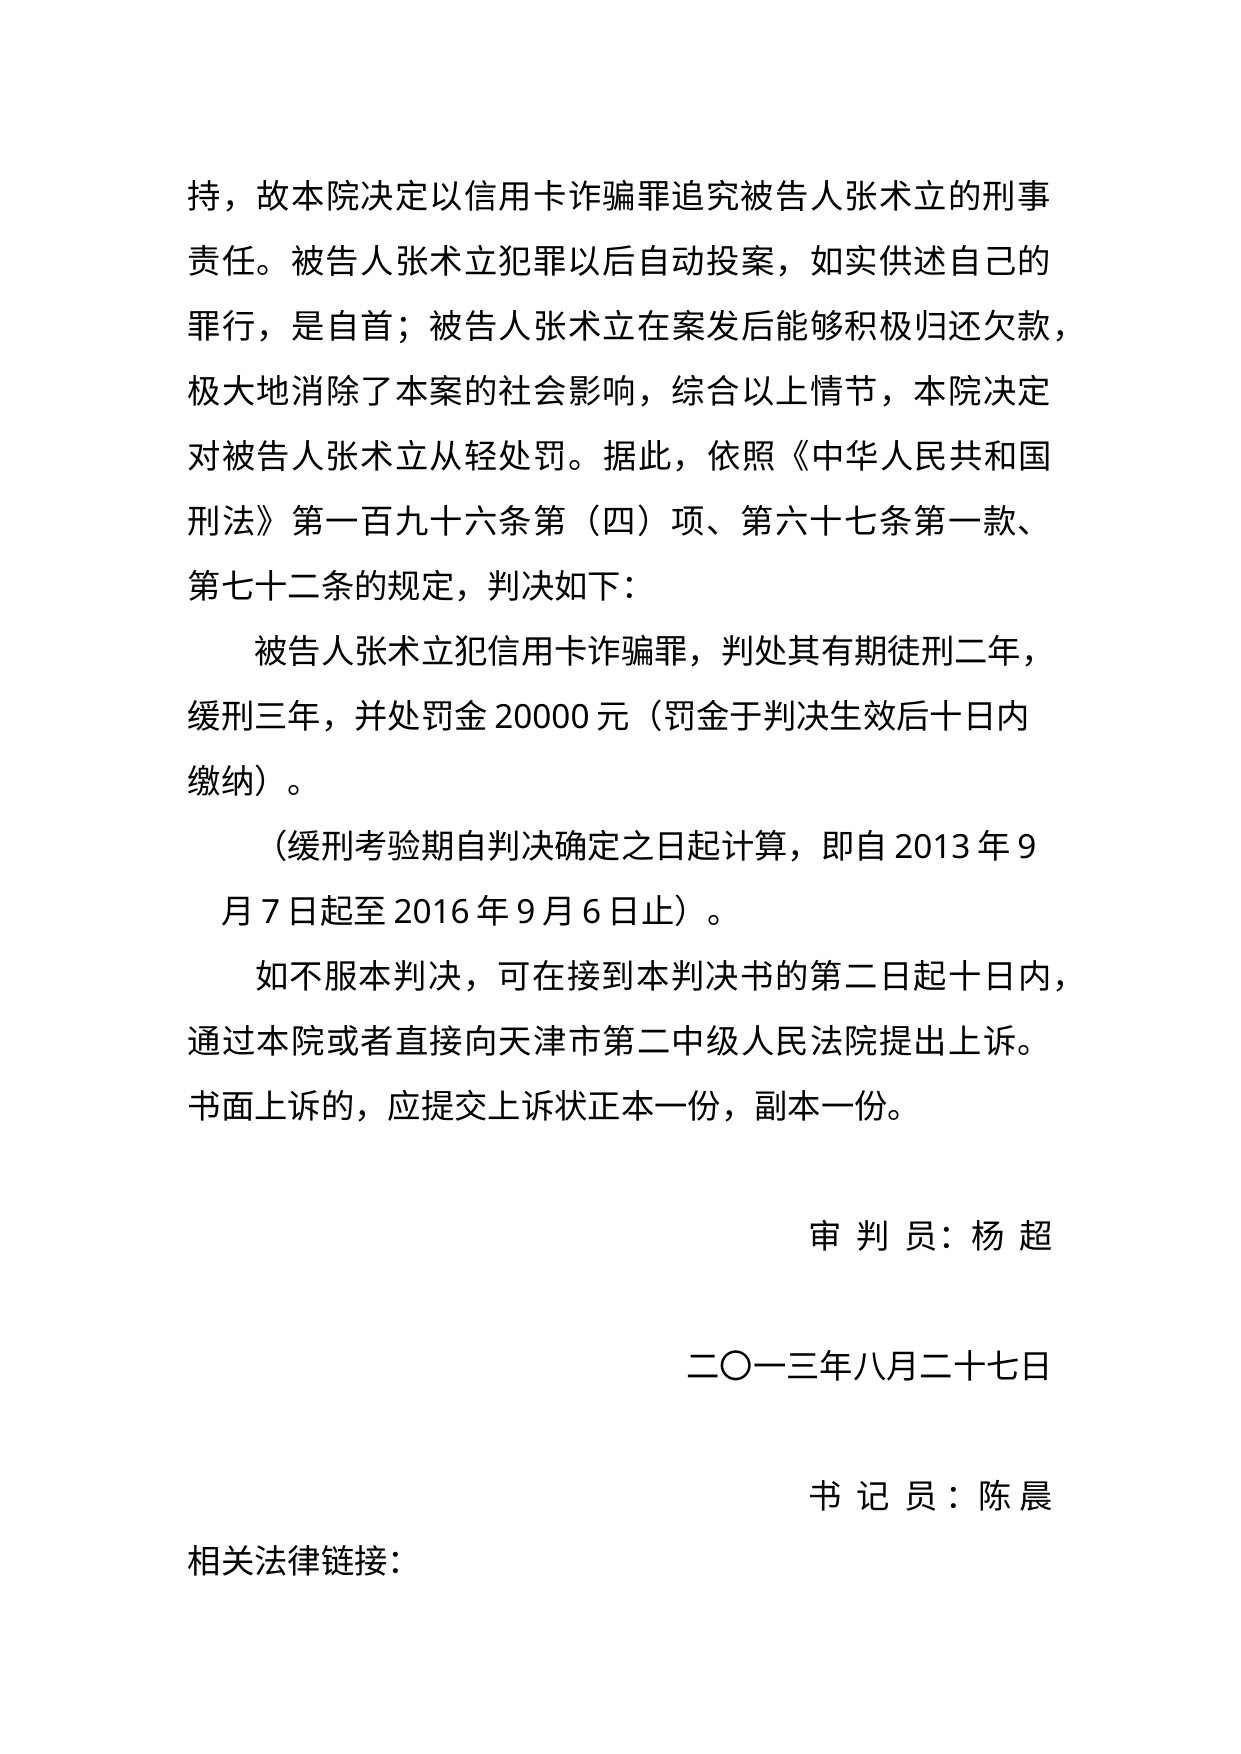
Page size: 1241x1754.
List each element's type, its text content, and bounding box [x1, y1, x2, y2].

text 被告人张术立犯信用卡诈骗罪，判处其有期徒刑二年，缓刑三年，并处罚金20000元（罚金于判决生效后十日内缴纳）。 [187, 617, 1053, 812]
text 二〇一三年八月二十七日 [187, 1332, 1053, 1397]
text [187, 162, 1053, 617]
text 审 判 员：杨 超 [187, 1202, 1053, 1267]
text 如不服本判决，可在接到本判决书的第二日起十日内，通过本院或者直接向天津市第二中级人民法院提出上诉。书面上诉的，应提交上诉状正本一份，副本一份。 [187, 942, 1053, 1137]
text （缓刑考验期自判决确定之日起计算，即自2013年9月7日起至2016年9月6日止）。 [221, 812, 1053, 942]
text 书 记 员 ：陈 晨 [187, 1462, 1053, 1527]
text 相关法律链接： [187, 1527, 986, 1592]
